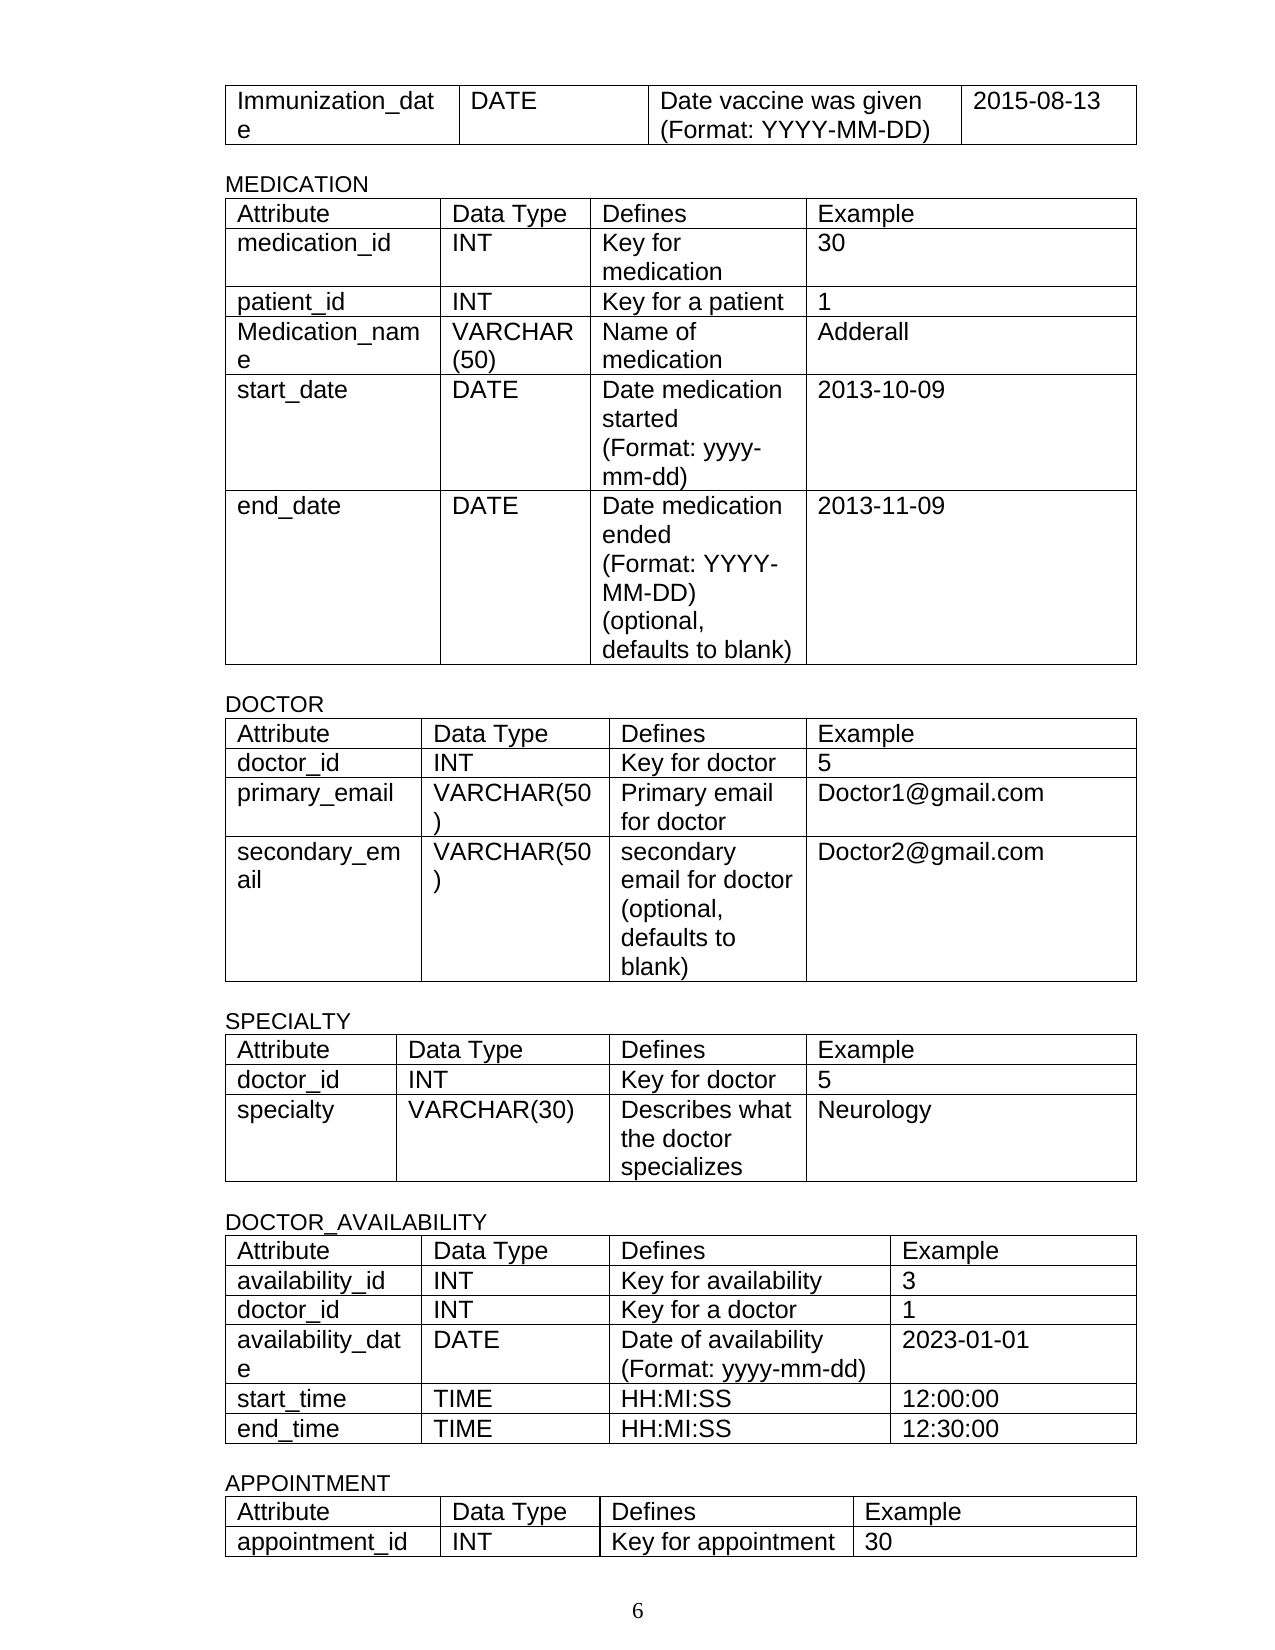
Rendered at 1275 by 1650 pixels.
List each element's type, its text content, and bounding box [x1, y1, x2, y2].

table_header Defines [610, 719, 806, 747]
table_cell INT [397, 1065, 609, 1094]
table_cell end_date [226, 491, 440, 664]
table_cell secondary_email [226, 837, 421, 981]
table_cell HH:MI:SS [610, 1414, 890, 1442]
table_cell INT [422, 1266, 609, 1294]
table_cell start_time [226, 1384, 421, 1413]
table_cell Immunization_date [226, 86, 459, 144]
table_cell Date of availability (Format: yyyy-mm-dd) [610, 1325, 890, 1383]
table_cell availability_id [226, 1266, 421, 1294]
table_cell DATE [460, 86, 648, 144]
table_cell 2013-11-09 [807, 491, 1136, 664]
table_cell DATE [422, 1325, 609, 1383]
table_cell Key for doctor [610, 1065, 806, 1094]
table_cell end_time [226, 1414, 421, 1442]
table_cell TIME [422, 1414, 609, 1442]
table_cell Doctor1@gmail.com [807, 778, 1136, 836]
text MEDICATION [225, 171, 1125, 198]
table_cell INT [441, 287, 590, 316]
table_cell doctor_id [226, 1065, 396, 1094]
table_header Attribute [226, 199, 440, 227]
table_cell Date medication started (Format: yyyy-mm-dd) [591, 375, 806, 490]
table_header Data Type [422, 1236, 609, 1265]
table_cell 5 [807, 749, 1136, 777]
table_cell Key for a doctor [610, 1296, 890, 1324]
table_cell appointment_id [226, 1527, 440, 1556]
table_header Data Type [441, 1497, 599, 1526]
table_cell Key for availability [610, 1266, 890, 1294]
table_cell HH:MI:SS [610, 1384, 890, 1413]
table_cell doctor_id [226, 749, 421, 777]
table_header Example [807, 199, 1136, 227]
table_header Example [807, 719, 1136, 747]
table_cell 1 [807, 287, 1136, 316]
table_cell 3 [891, 1266, 1136, 1294]
table_cell Key for doctor [610, 749, 806, 777]
table_cell VARCHAR(50) [422, 778, 609, 836]
table_cell Date medication ended (Format: YYYY-MM-DD) (optional, defaults to blank) [591, 491, 806, 664]
table_cell Name of medication [591, 317, 806, 374]
table_cell 2023-01-01 [891, 1325, 1136, 1383]
table_cell INT [422, 1296, 609, 1324]
table_cell DATE [441, 375, 590, 490]
table_cell 1 [891, 1296, 1136, 1324]
table_cell start_date [226, 375, 440, 490]
table_header Data Type [441, 199, 590, 227]
table_cell availability_date [226, 1325, 421, 1383]
table_cell Key for a patient [591, 287, 806, 316]
table_cell Describes what the doctor specializes [610, 1095, 806, 1181]
text SPECIALTY [225, 1008, 1125, 1034]
table_cell specialty [226, 1095, 396, 1181]
table_cell secondary email for doctor (optional, defaults to blank) [610, 837, 806, 981]
table_cell 2015-08-13 [962, 86, 1136, 144]
table_header Attribute [226, 1497, 440, 1526]
table_cell 30 [807, 229, 1136, 286]
table_cell primary_email [226, 778, 421, 836]
table_cell VARCHAR(50) [441, 317, 590, 374]
table_cell 5 [807, 1065, 1136, 1094]
table_cell Adderall [807, 317, 1136, 374]
table_cell 12:00:00 [891, 1384, 1136, 1413]
table_header Defines [601, 1497, 853, 1526]
table_header Defines [591, 199, 806, 227]
table_cell Key for medication [591, 229, 806, 286]
table_header Data Type [422, 719, 609, 747]
table_header Example [891, 1236, 1136, 1265]
table_header Defines [610, 1236, 890, 1265]
table_cell Key for appointment [601, 1527, 853, 1556]
table_cell Doctor2@gmail.com [807, 837, 1136, 981]
table_cell VARCHAR(50) [422, 837, 609, 981]
table_cell Medication_name [226, 317, 440, 374]
table_cell 30 [854, 1527, 1136, 1556]
table_cell 2013-10-09 [807, 375, 1136, 490]
table_cell patient_id [226, 287, 440, 316]
text DOCTOR [150, 691, 1125, 718]
table_cell TIME [422, 1384, 609, 1413]
table_cell INT [441, 229, 590, 286]
text APPOINTMENT [150, 1470, 1125, 1496]
table_header Example [807, 1035, 1136, 1064]
table_cell doctor_id [226, 1296, 421, 1324]
table_header Example [854, 1497, 1136, 1526]
table_header Attribute [226, 1236, 421, 1265]
table_cell 12:30:00 [891, 1414, 1136, 1442]
table_header Defines [610, 1035, 806, 1064]
table_cell Neurology [807, 1095, 1136, 1181]
table_header Attribute [226, 719, 421, 747]
text DOCTOR_AVAILABILITY [225, 1208, 1125, 1235]
table_cell Primary email for doctor [610, 778, 806, 836]
table_cell INT [441, 1527, 599, 1556]
table_header Attribute [226, 1035, 396, 1064]
table_cell Date vaccine was given (Format: YYYY-MM-DD) [649, 86, 961, 144]
table_cell medication_id [226, 229, 440, 286]
table_header Data Type [397, 1035, 609, 1064]
table_cell INT [422, 749, 609, 777]
table_cell VARCHAR(30) [397, 1095, 609, 1181]
table_cell DATE [441, 491, 590, 664]
